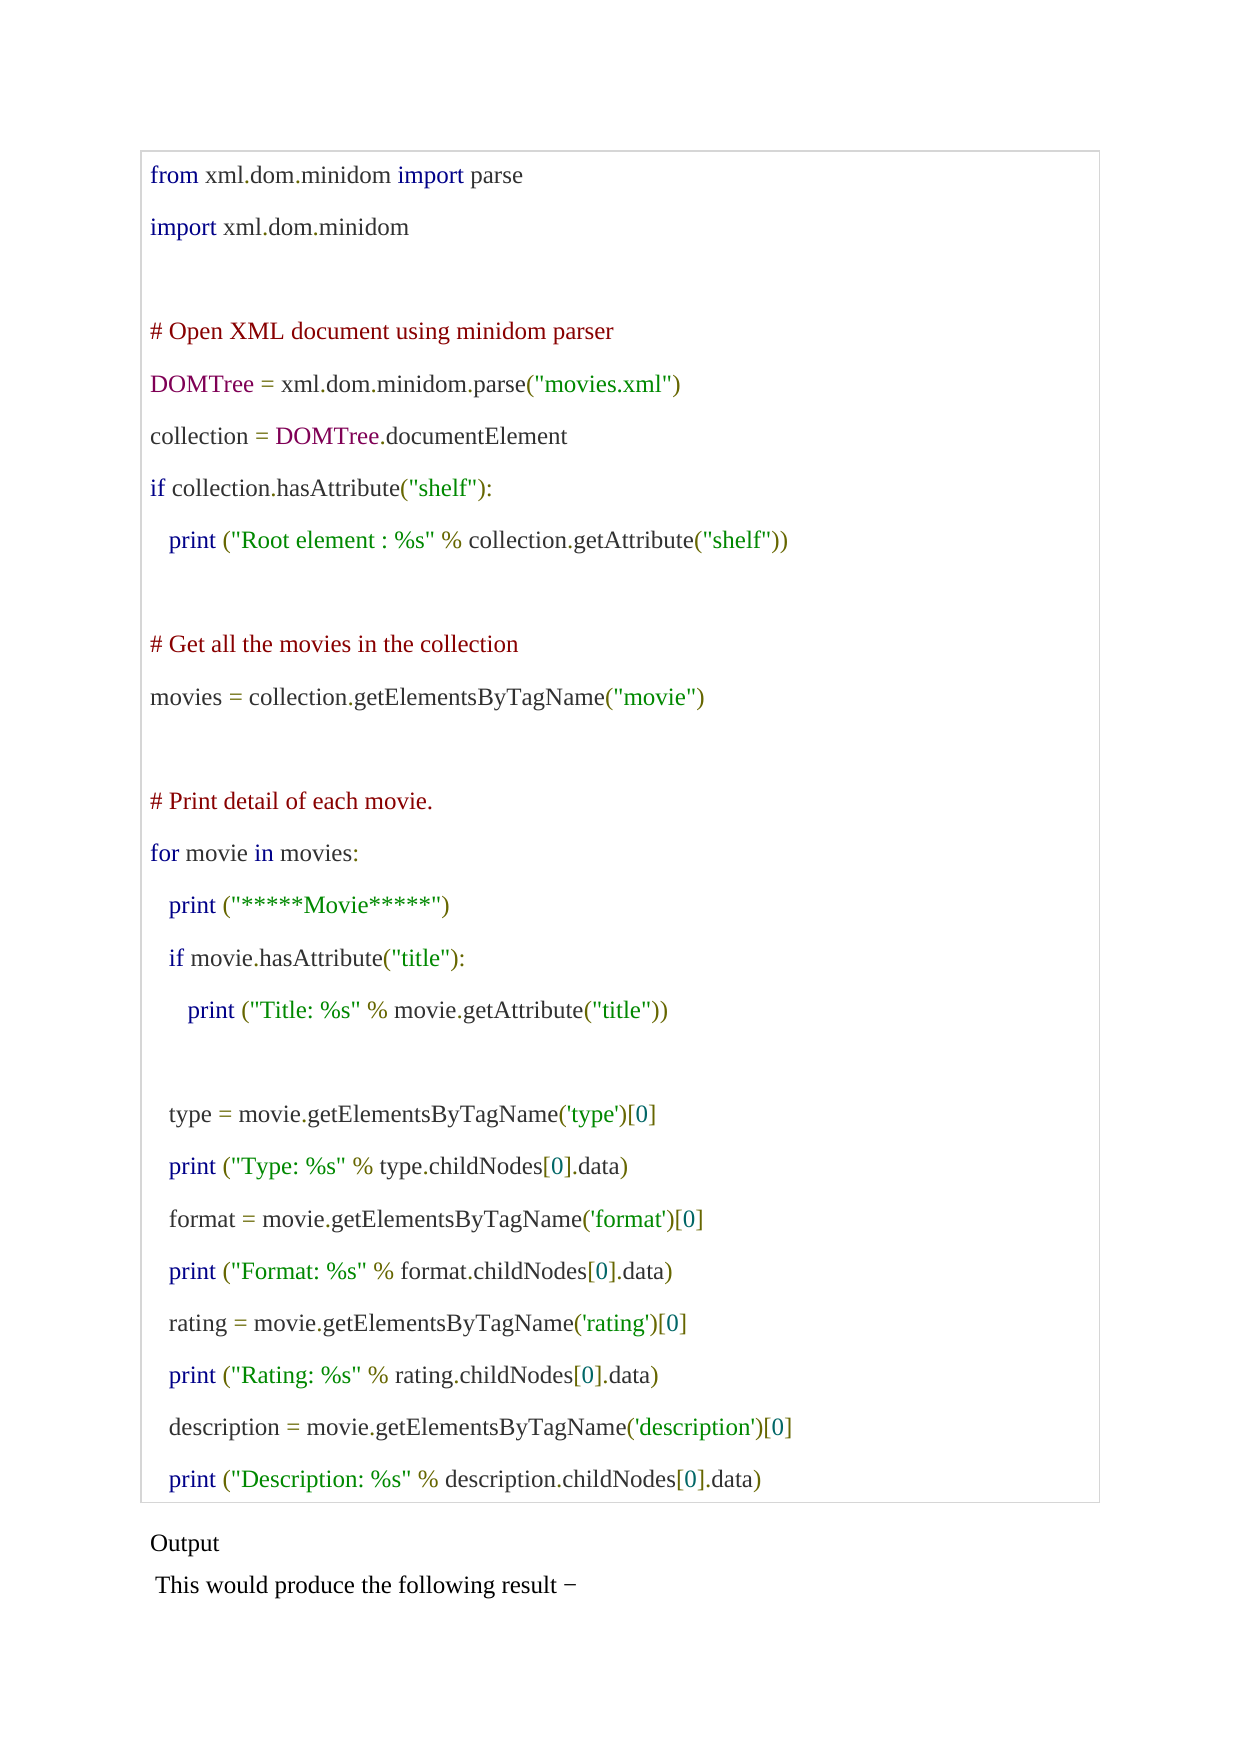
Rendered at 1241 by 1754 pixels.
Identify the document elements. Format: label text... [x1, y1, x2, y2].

text movies = collection.getElementsByTagName("movie") [142, 672, 1099, 711]
text # Get all the movies in the collection [142, 620, 1099, 658]
text from xml.dom.minidom import parse [142, 152, 1099, 189]
text rating = movie.getElementsByTagName('rating')[0] [142, 1298, 1099, 1337]
text Output [150, 1519, 1085, 1556]
text type = movie.getElementsByTagName('type')[0] [142, 1089, 1099, 1128]
text print ("Description: %s" % description.childNodes[0].data) [142, 1455, 1099, 1502]
text import xml.dom.minidom [142, 202, 1099, 241]
text print ("Root element : %s" % collection.getAttribute("shelf")) [142, 515, 1099, 554]
text # Print detail of each movie. [142, 776, 1099, 815]
text print ("Type: %s" % type.childNodes[0].data) [142, 1142, 1099, 1180]
text format = movie.getElementsByTagName('format')[0] [142, 1194, 1099, 1232]
text This would produce the following result − [155, 1561, 1085, 1599]
text print ("Rating: %s" % rating.childNodes[0].data) [142, 1350, 1099, 1389]
text DOMTree = xml.dom.minidom.parse("movies.xml") [142, 359, 1099, 397]
text print ("*****Movie*****") [142, 881, 1099, 919]
text print ("Title: %s" % movie.getAttribute("title")) [142, 985, 1099, 1024]
text # Open XML document using minidom parser [142, 307, 1099, 345]
text collection = DOMTree.documentElement [142, 411, 1099, 449]
text if movie.hasAttribute("title"): [142, 933, 1099, 971]
text for movie in movies: [142, 828, 1099, 867]
text print ("Format: %s" % format.childNodes[0].data) [142, 1246, 1099, 1284]
text description = movie.getElementsByTagName('description')[0] [142, 1402, 1099, 1441]
text if collection.hasAttribute("shelf"): [142, 463, 1099, 502]
